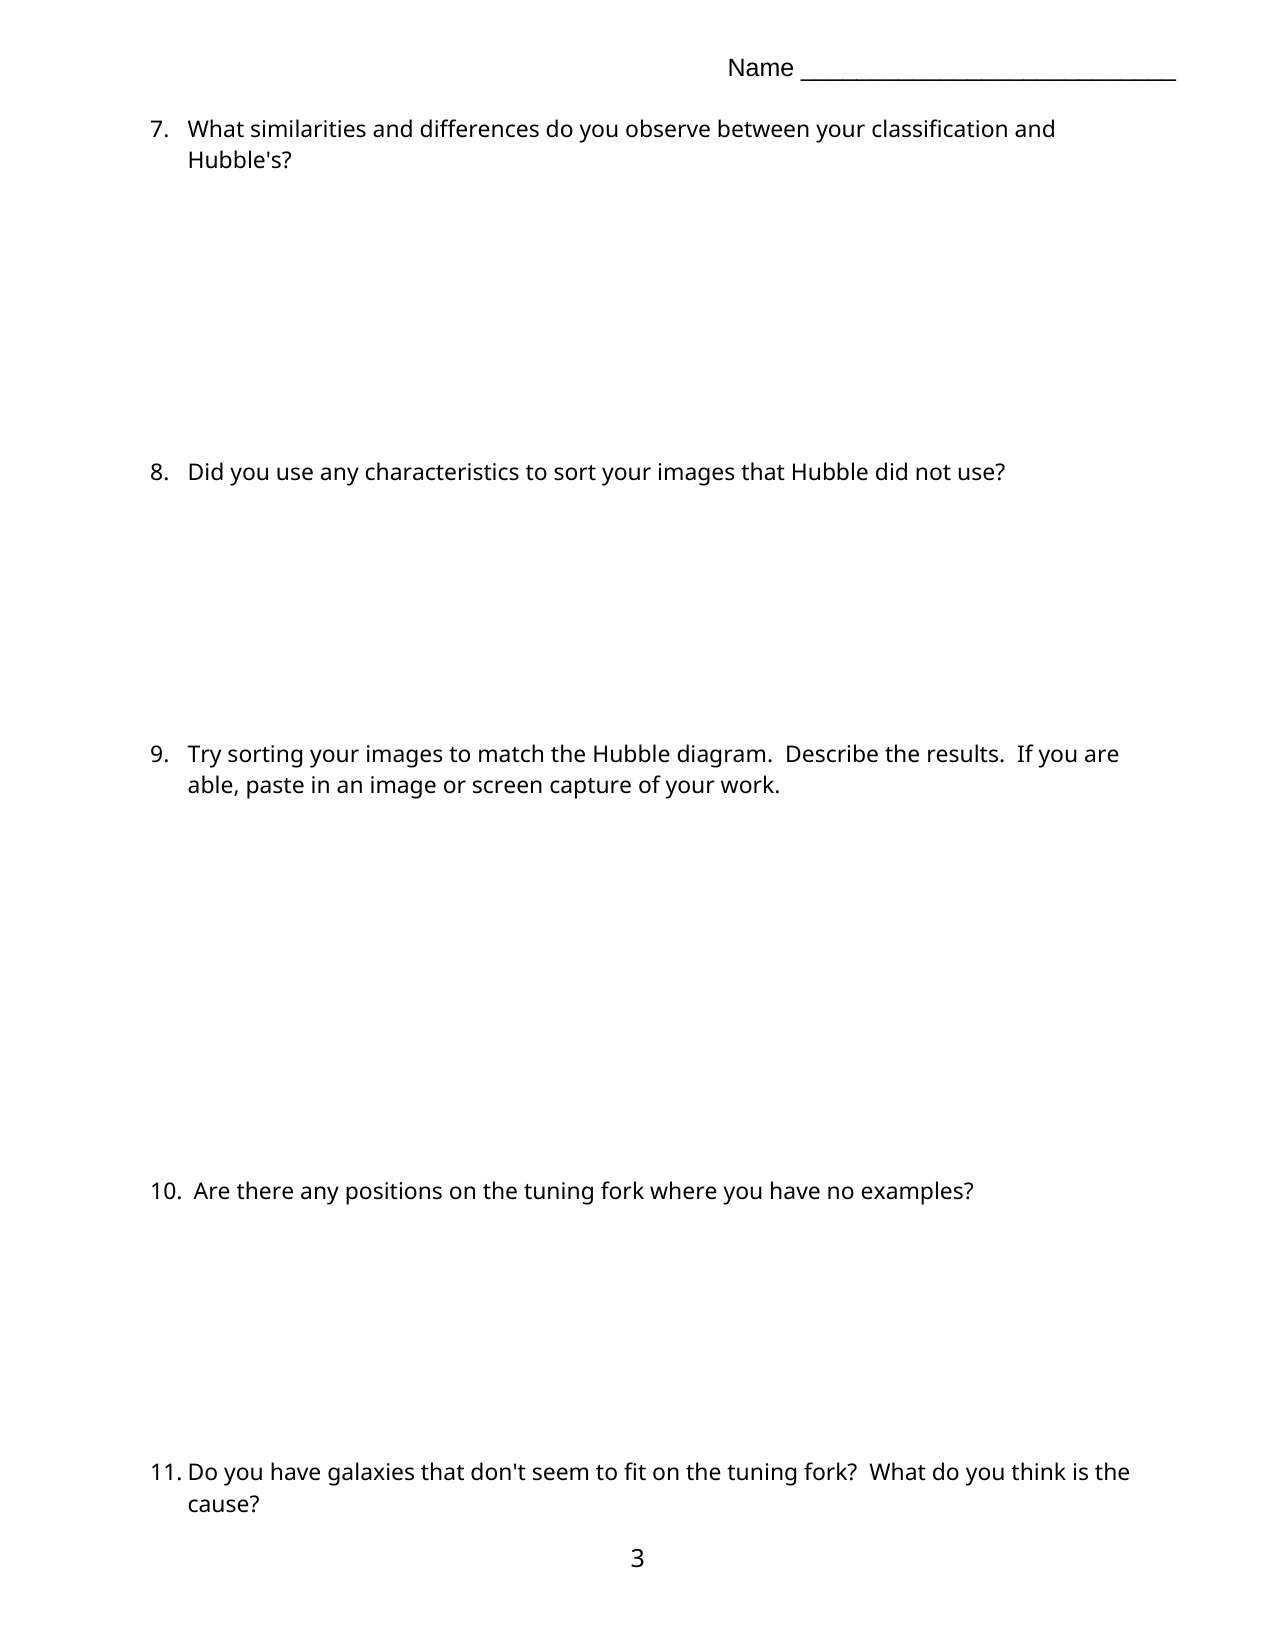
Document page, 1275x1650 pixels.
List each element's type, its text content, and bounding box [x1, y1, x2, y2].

list Are there any positions on the tuning fork where you have no examples? [150, 1175, 1162, 1206]
list What similarities and differences do you observe between your classification and Hubble's? [150, 112, 1162, 175]
list Do you have galaxies that don't seem to fit on the tuning fork? What do you think is the cause? [150, 1456, 1162, 1519]
list Try sorting your images to match the Hubble diagram. Describe the results. If you are able, paste in an image or screen capture of your work. [150, 737, 1162, 800]
list Did you use any characteristics to sort your images that Hubble did not use? [150, 456, 1162, 487]
